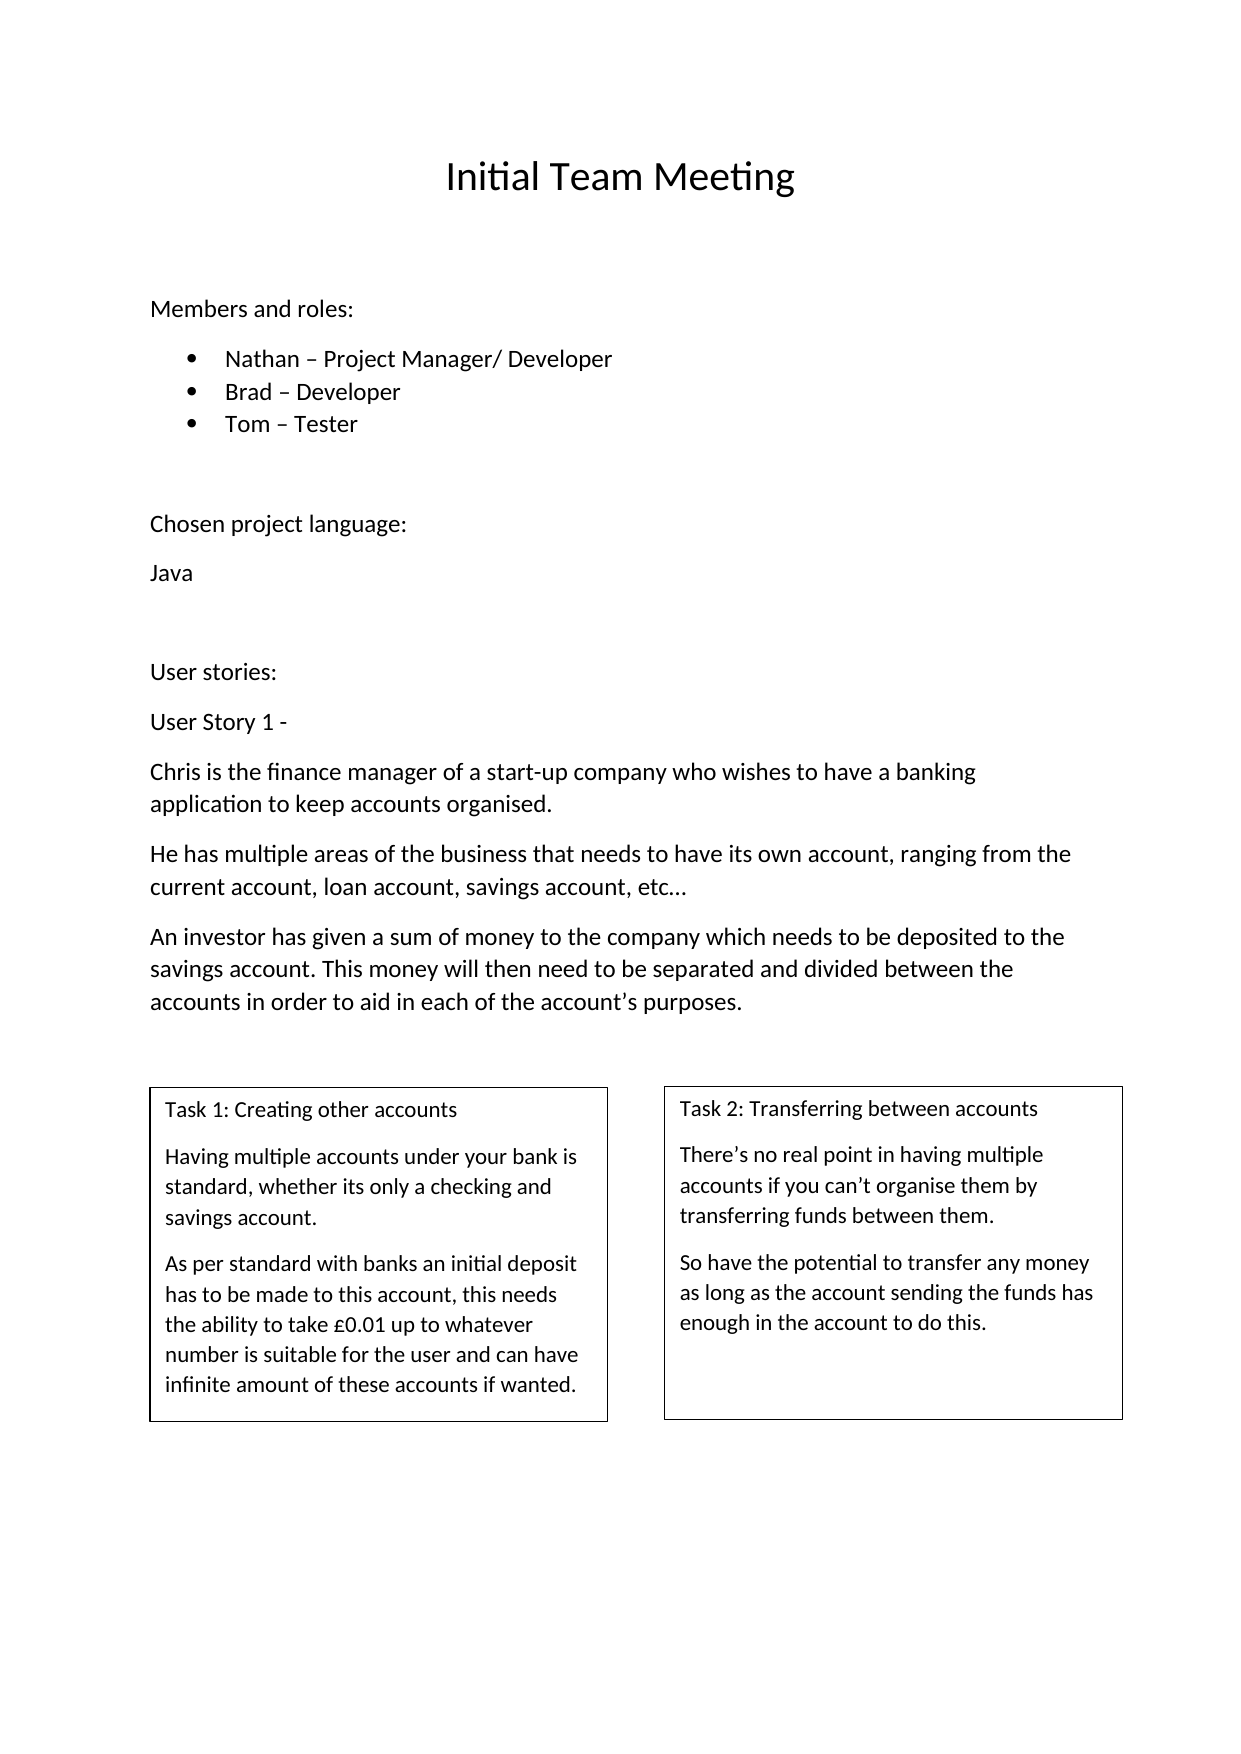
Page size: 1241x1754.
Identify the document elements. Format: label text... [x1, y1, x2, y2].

text Chosen project language: [150, 508, 1090, 538]
text User Story 1 - [150, 706, 1090, 737]
text Initial Team Meeting [150, 150, 1090, 201]
text Chris is the finance manager of a start-up company who wishes to have a banking application to keep accounts organised. [150, 756, 1090, 819]
text An investor has given a sum of money to the company which needs to be deposited to the savings account. This money will then need to be separated and divided between the accounts in order to aid in each of the account’s purposes. [150, 921, 1090, 1017]
text User stories: [150, 656, 1090, 687]
list Tom – Tester [187, 408, 1090, 439]
text He has multiple areas of the business that needs to have its own account, ranging from the current account, loan account, savings account, etc… [150, 838, 1090, 902]
text Members and roles: [150, 293, 1090, 324]
list Nathan – Project Manager/ Developer [187, 343, 1090, 373]
text Java [150, 557, 1090, 588]
list Brad – Developer [187, 376, 1090, 406]
